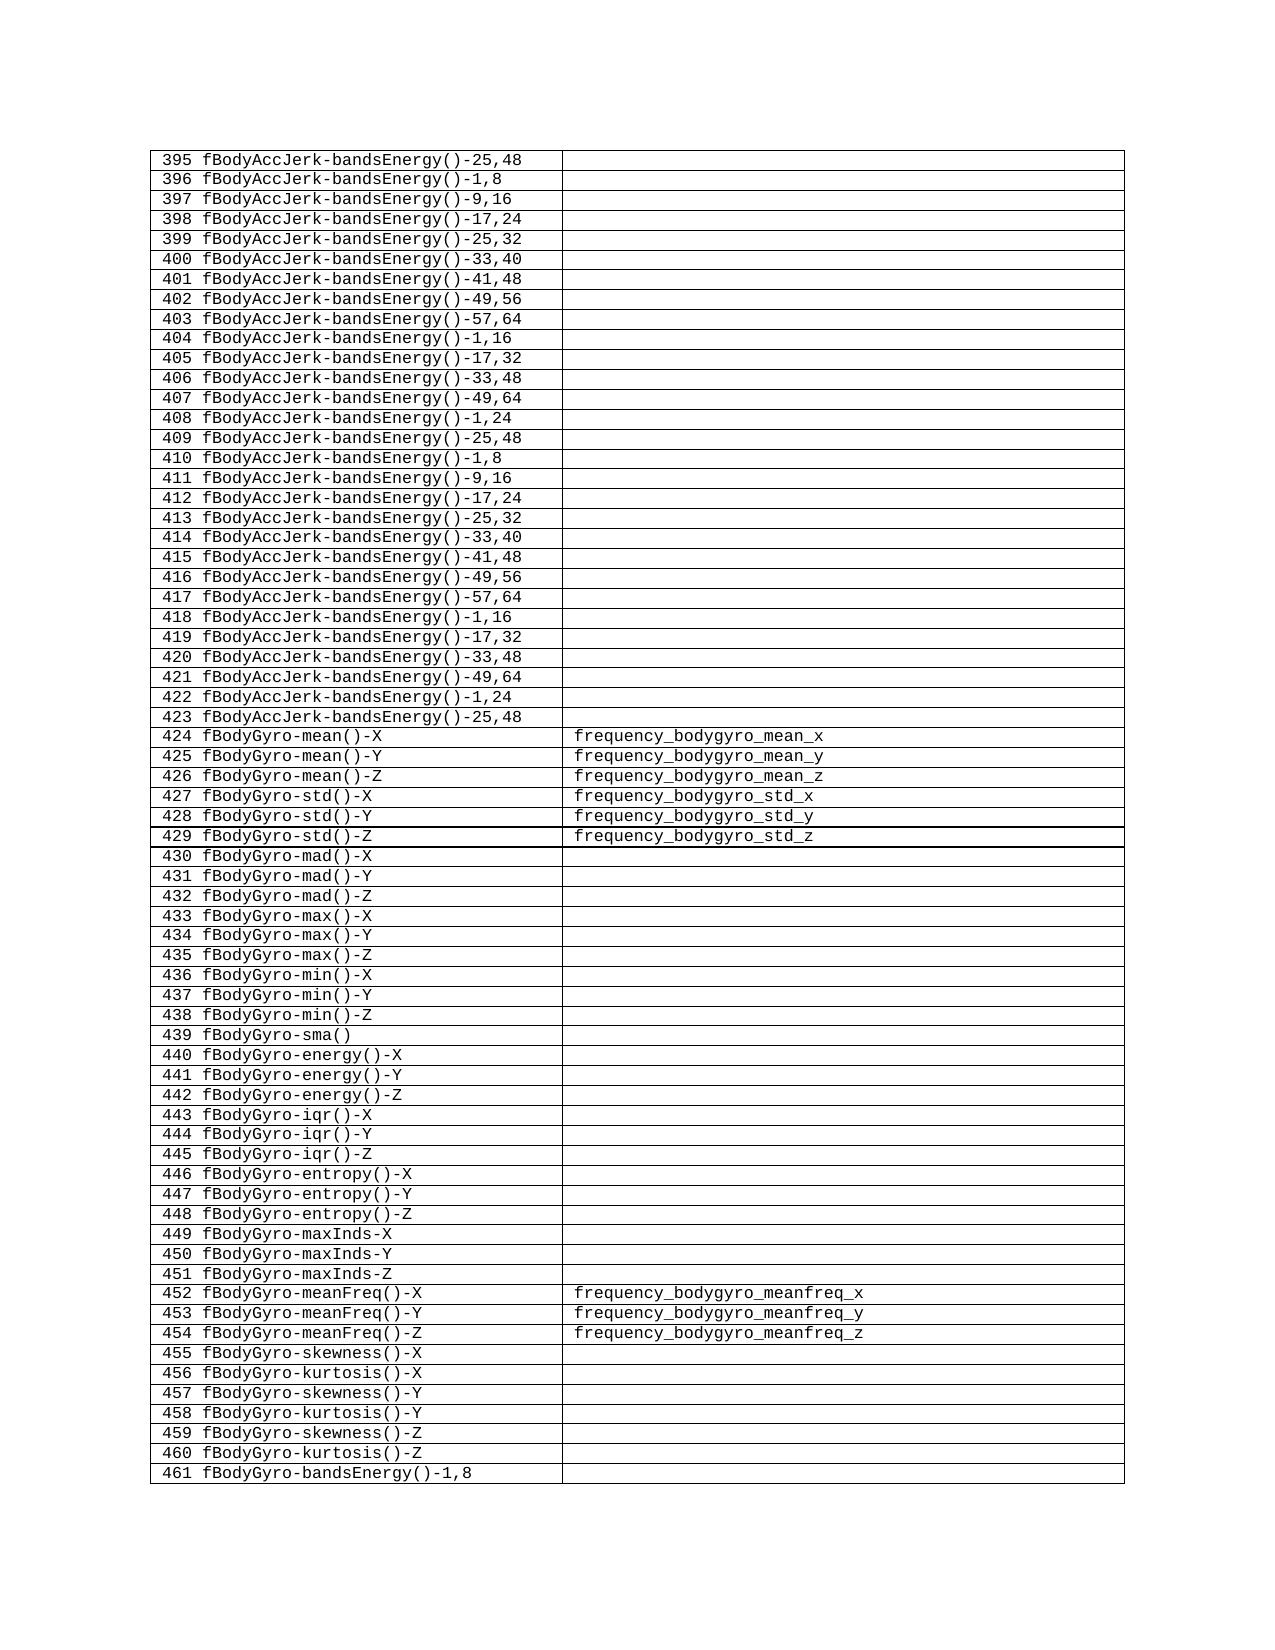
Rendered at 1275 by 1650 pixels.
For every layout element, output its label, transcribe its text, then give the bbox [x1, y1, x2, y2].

table_cell 417 fBodyAccJerk-bandsEnergy()-57,64 [151, 589, 562, 608]
table_cell [563, 1206, 1124, 1224]
table_cell 414 fBodyAccJerk-bandsEnergy()-33,40 [151, 529, 562, 548]
table_cell 398 fBodyAccJerk-bandsEnergy()-17,24 [151, 211, 562, 229]
table_cell 396 fBodyAccJerk-bandsEnergy()-1,8 [151, 171, 562, 190]
table_cell [563, 1186, 1124, 1204]
table_cell [563, 1146, 1124, 1165]
table_cell 423 fBodyAccJerk-bandsEnergy()-25,48 [151, 708, 562, 727]
table_cell [563, 290, 1124, 309]
table_cell [563, 947, 1124, 966]
table_cell 454 fBodyGyro-meanFreq()-Z [151, 1325, 562, 1344]
table_cell frequency_bodygyro_std_z [563, 828, 1124, 846]
table_cell [563, 350, 1124, 369]
table_cell [563, 469, 1124, 488]
table_cell 431 fBodyGyro-mad()-Y [151, 867, 562, 886]
table_cell [563, 370, 1124, 389]
table_cell [563, 1424, 1124, 1443]
table_cell 424 fBodyGyro-mean()-X [151, 728, 562, 747]
table_cell [563, 848, 1124, 866]
table_cell 451 fBodyGyro-maxInds-Z [151, 1265, 562, 1284]
table_cell 410 fBodyAccJerk-bandsEnergy()-1,8 [151, 450, 562, 468]
table_cell 403 fBodyAccJerk-bandsEnergy()-57,64 [151, 310, 562, 329]
table_cell [563, 688, 1124, 707]
table_cell [563, 708, 1124, 727]
table_cell 436 fBodyGyro-min()-X [151, 967, 562, 986]
table_cell 413 fBodyAccJerk-bandsEnergy()-25,32 [151, 509, 562, 528]
table_cell frequency_bodygyro_std_y [563, 808, 1124, 826]
table_cell 453 fBodyGyro-meanFreq()-Y [151, 1305, 562, 1324]
table_cell [563, 270, 1124, 289]
table_cell 420 fBodyAccJerk-bandsEnergy()-33,48 [151, 649, 562, 667]
table_cell [563, 569, 1124, 588]
table_cell 411 fBodyAccJerk-bandsEnergy()-9,16 [151, 469, 562, 488]
table_cell [563, 1225, 1124, 1244]
table_cell 422 fBodyAccJerk-bandsEnergy()-1,24 [151, 688, 562, 707]
table_cell 428 fBodyGyro-std()-Y [151, 808, 562, 826]
table_cell [563, 1166, 1124, 1184]
table_cell 433 fBodyGyro-max()-X [151, 907, 562, 926]
table_cell 443 fBodyGyro-iqr()-X [151, 1106, 562, 1125]
table_cell 439 fBodyGyro-sma() [151, 1026, 562, 1045]
table_cell 438 fBodyGyro-min()-Z [151, 1007, 562, 1025]
table_cell 407 fBodyAccJerk-bandsEnergy()-49,64 [151, 390, 562, 409]
table_cell 441 fBodyGyro-energy()-Y [151, 1066, 562, 1085]
table_cell [563, 1086, 1124, 1105]
table_cell [563, 1066, 1124, 1085]
table_cell [563, 1345, 1124, 1364]
table_cell 399 fBodyAccJerk-bandsEnergy()-25,32 [151, 231, 562, 249]
table_cell [563, 927, 1124, 946]
table_cell 430 fBodyGyro-mad()-X [151, 848, 562, 866]
table_cell 418 fBodyAccJerk-bandsEnergy()-1,16 [151, 609, 562, 627]
table_cell 450 fBodyGyro-maxInds-Y [151, 1245, 562, 1264]
table_cell [563, 1046, 1124, 1065]
table_cell [563, 1385, 1124, 1403]
table_cell [563, 549, 1124, 568]
table_cell [563, 609, 1124, 627]
table_cell 421 fBodyAccJerk-bandsEnergy()-49,64 [151, 668, 562, 687]
table_cell [563, 1265, 1124, 1284]
table_cell 455 fBodyGyro-skewness()-X [151, 1345, 562, 1364]
table_cell [563, 668, 1124, 687]
table_cell 429 fBodyGyro-std()-Z [151, 828, 562, 846]
table_cell [563, 649, 1124, 667]
table_cell 434 fBodyGyro-max()-Y [151, 927, 562, 946]
table_cell [563, 390, 1124, 409]
table_cell 446 fBodyGyro-entropy()-X [151, 1166, 562, 1184]
table_cell 452 fBodyGyro-meanFreq()-X [151, 1285, 562, 1304]
table_cell 456 fBodyGyro-kurtosis()-X [151, 1365, 562, 1383]
table_cell [563, 450, 1124, 468]
table_cell 442 fBodyGyro-energy()-Z [151, 1086, 562, 1105]
table_cell 402 fBodyAccJerk-bandsEnergy()-49,56 [151, 290, 562, 309]
table_cell 409 fBodyAccJerk-bandsEnergy()-25,48 [151, 430, 562, 448]
table_cell [563, 430, 1124, 448]
table_cell frequency_bodygyro_mean_y [563, 748, 1124, 767]
table_cell [563, 887, 1124, 906]
table_cell 400 fBodyAccJerk-bandsEnergy()-33,40 [151, 251, 562, 269]
table_cell [563, 1026, 1124, 1045]
table_cell 449 fBodyGyro-maxInds-X [151, 1225, 562, 1244]
table_cell [563, 967, 1124, 986]
table_cell [563, 529, 1124, 548]
table_cell [563, 330, 1124, 349]
table_cell 427 fBodyGyro-std()-X [151, 788, 562, 807]
table_cell 415 fBodyAccJerk-bandsEnergy()-41,48 [151, 549, 562, 568]
table_cell frequency_bodygyro_meanfreq_z [563, 1325, 1124, 1344]
table_cell [563, 1126, 1124, 1145]
table_cell [563, 211, 1124, 229]
table_cell 460 fBodyGyro-kurtosis()-Z [151, 1444, 562, 1463]
table_cell 448 fBodyGyro-entropy()-Z [151, 1206, 562, 1224]
table_cell 419 fBodyAccJerk-bandsEnergy()-17,32 [151, 629, 562, 647]
table_cell frequency_bodygyro_meanfreq_x [563, 1285, 1124, 1304]
table_cell [563, 1365, 1124, 1383]
table_cell 445 fBodyGyro-iqr()-Z [151, 1146, 562, 1165]
table_cell 404 fBodyAccJerk-bandsEnergy()-1,16 [151, 330, 562, 349]
table_cell 425 fBodyGyro-mean()-Y [151, 748, 562, 767]
table_cell [563, 1007, 1124, 1025]
table_cell 406 fBodyAccJerk-bandsEnergy()-33,48 [151, 370, 562, 389]
table_cell [563, 251, 1124, 269]
table_cell frequency_bodygyro_mean_x [563, 728, 1124, 747]
table_cell [563, 987, 1124, 1006]
table_cell frequency_bodygyro_meanfreq_y [563, 1305, 1124, 1324]
table_cell 447 fBodyGyro-entropy()-Y [151, 1186, 562, 1204]
table_cell 458 fBodyGyro-kurtosis()-Y [151, 1405, 562, 1423]
table_cell [563, 191, 1124, 210]
table_cell [563, 489, 1124, 508]
table_cell 426 fBodyGyro-mean()-Z [151, 768, 562, 787]
table_cell 405 fBodyAccJerk-bandsEnergy()-17,32 [151, 350, 562, 369]
table_cell [563, 171, 1124, 190]
table_cell 440 fBodyGyro-energy()-X [151, 1046, 562, 1065]
table_cell [563, 867, 1124, 886]
table_cell [563, 1464, 1124, 1483]
table_cell [563, 151, 1124, 170]
table_cell 432 fBodyGyro-mad()-Z [151, 887, 562, 906]
table_cell 412 fBodyAccJerk-bandsEnergy()-17,24 [151, 489, 562, 508]
table_cell 437 fBodyGyro-min()-Y [151, 987, 562, 1006]
table_cell [563, 509, 1124, 528]
table_cell 444 fBodyGyro-iqr()-Y [151, 1126, 562, 1145]
table_cell [563, 1106, 1124, 1125]
table_cell frequency_bodygyro_mean_z [563, 768, 1124, 787]
table_cell [563, 310, 1124, 329]
table_cell 459 fBodyGyro-skewness()-Z [151, 1424, 562, 1443]
table_cell [563, 907, 1124, 926]
table_cell [563, 1444, 1124, 1463]
table_cell [563, 1405, 1124, 1423]
table_cell [563, 1245, 1124, 1264]
table_cell [563, 410, 1124, 428]
table_cell 408 fBodyAccJerk-bandsEnergy()-1,24 [151, 410, 562, 428]
table_cell frequency_bodygyro_std_x [563, 788, 1124, 807]
table_cell 401 fBodyAccJerk-bandsEnergy()-41,48 [151, 270, 562, 289]
table_cell 461 fBodyGyro-bandsEnergy()-1,8 [151, 1464, 562, 1483]
table_cell [563, 589, 1124, 608]
table_cell 416 fBodyAccJerk-bandsEnergy()-49,56 [151, 569, 562, 588]
table_cell [563, 629, 1124, 647]
table_cell 435 fBodyGyro-max()-Z [151, 947, 562, 966]
table_cell 457 fBodyGyro-skewness()-Y [151, 1385, 562, 1403]
table_cell 395 fBodyAccJerk-bandsEnergy()-25,48 [151, 151, 562, 170]
table_cell [563, 231, 1124, 249]
table_cell 397 fBodyAccJerk-bandsEnergy()-9,16 [151, 191, 562, 210]
